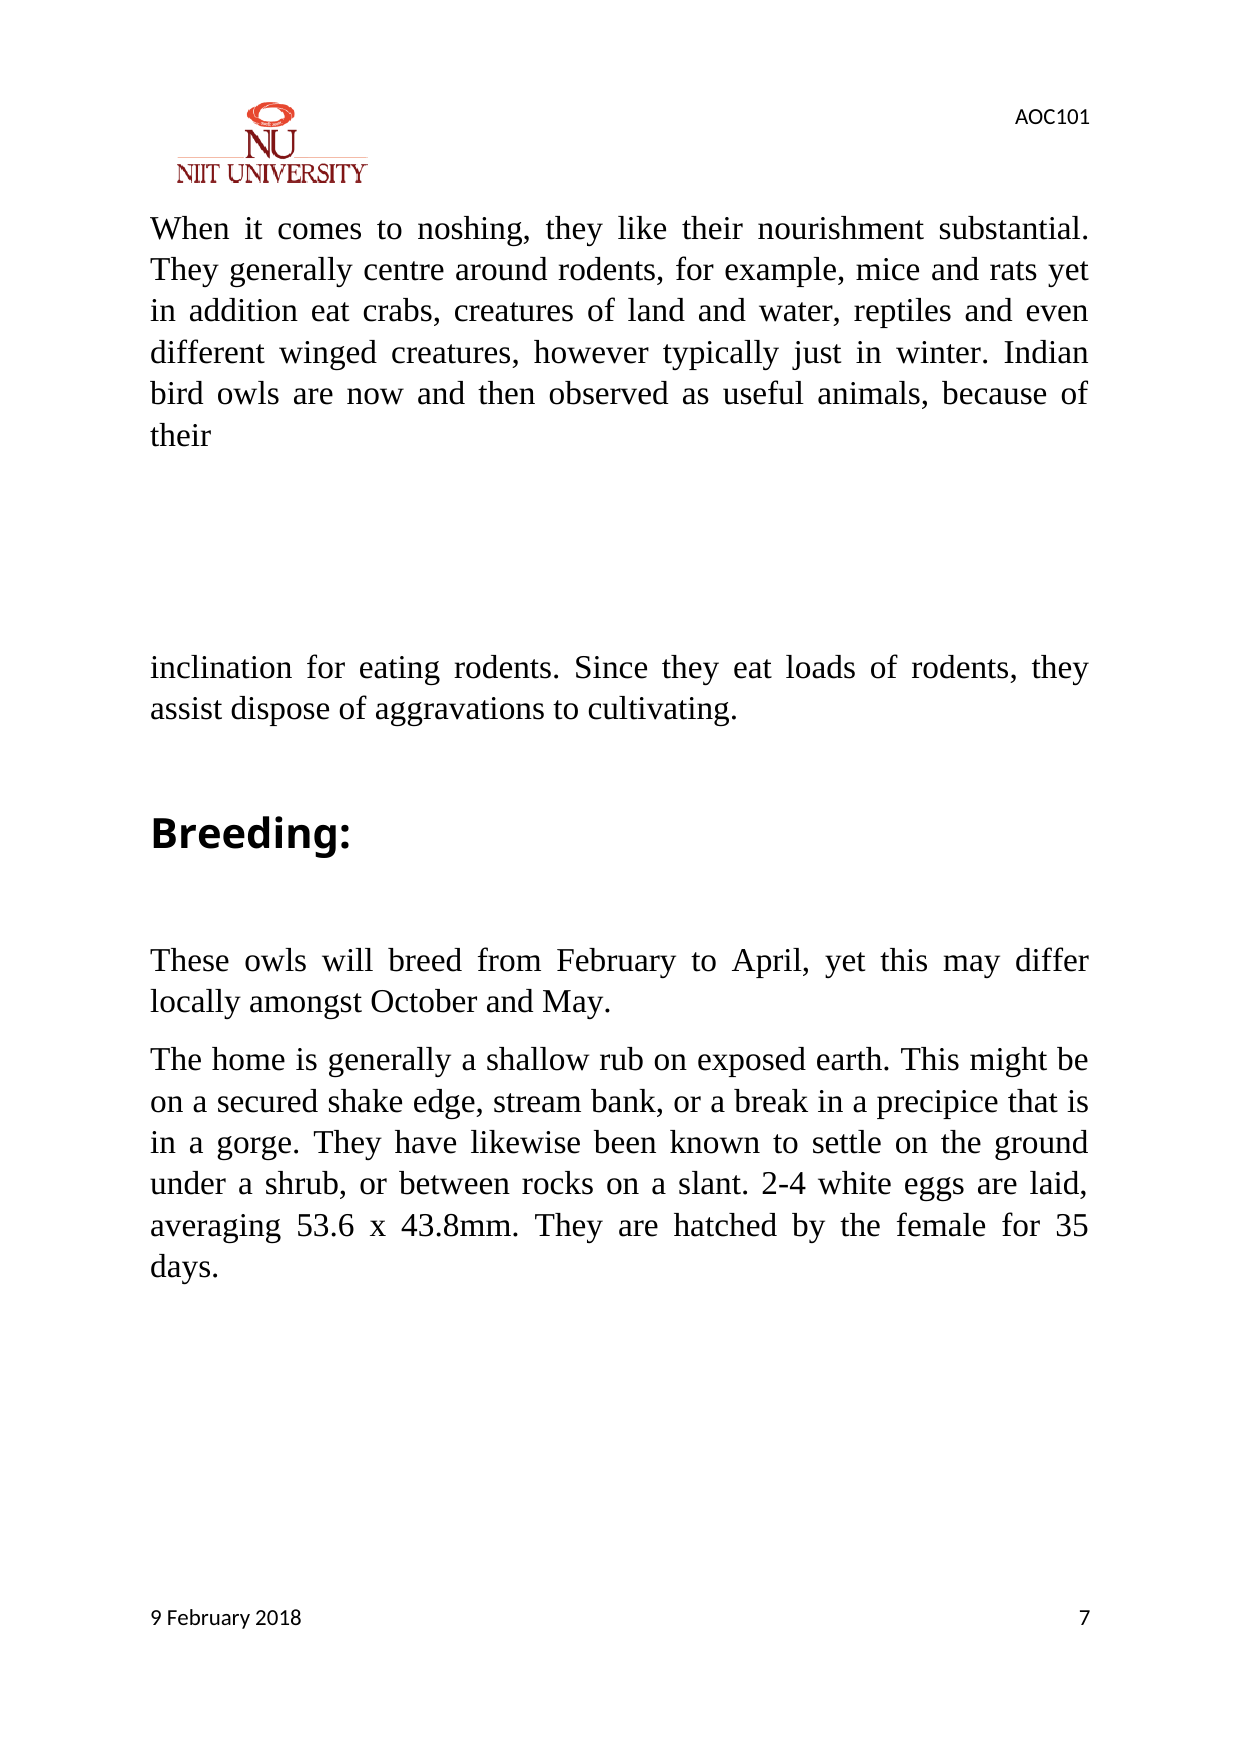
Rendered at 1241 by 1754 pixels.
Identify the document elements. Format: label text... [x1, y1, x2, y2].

text These owls will breed from February to April, yet this may differ locally amongst October and May. [150, 940, 1090, 1020]
text inclination for eating rodents. Since they eat loads of rodents, they assist dispose of aggravations to cultivating. [150, 647, 1090, 727]
text The home is generally a shallow rub on exposed earth. This might be on a secured shake edge, stream bank, or a break in a precipice that is in a gorge. They have likewise been known to settle on the ground under a shrub, or between rocks on a slant. 2-4 white eggs are laid, averaging 53.6 x 43.8mm. They are hatched by the female for 35 days. [150, 1039, 1090, 1285]
text When it comes to noshing, they like their nourishment substantial. They generally centre around rodents, for example, mice and rats yet in addition eat crabs, creatures of land and water, reptiles and even different winged creatures, however typically just in winter. Indian bird owls are now and then observed as useful animals, because of their [150, 208, 1090, 453]
text Breeding: [150, 804, 1090, 861]
